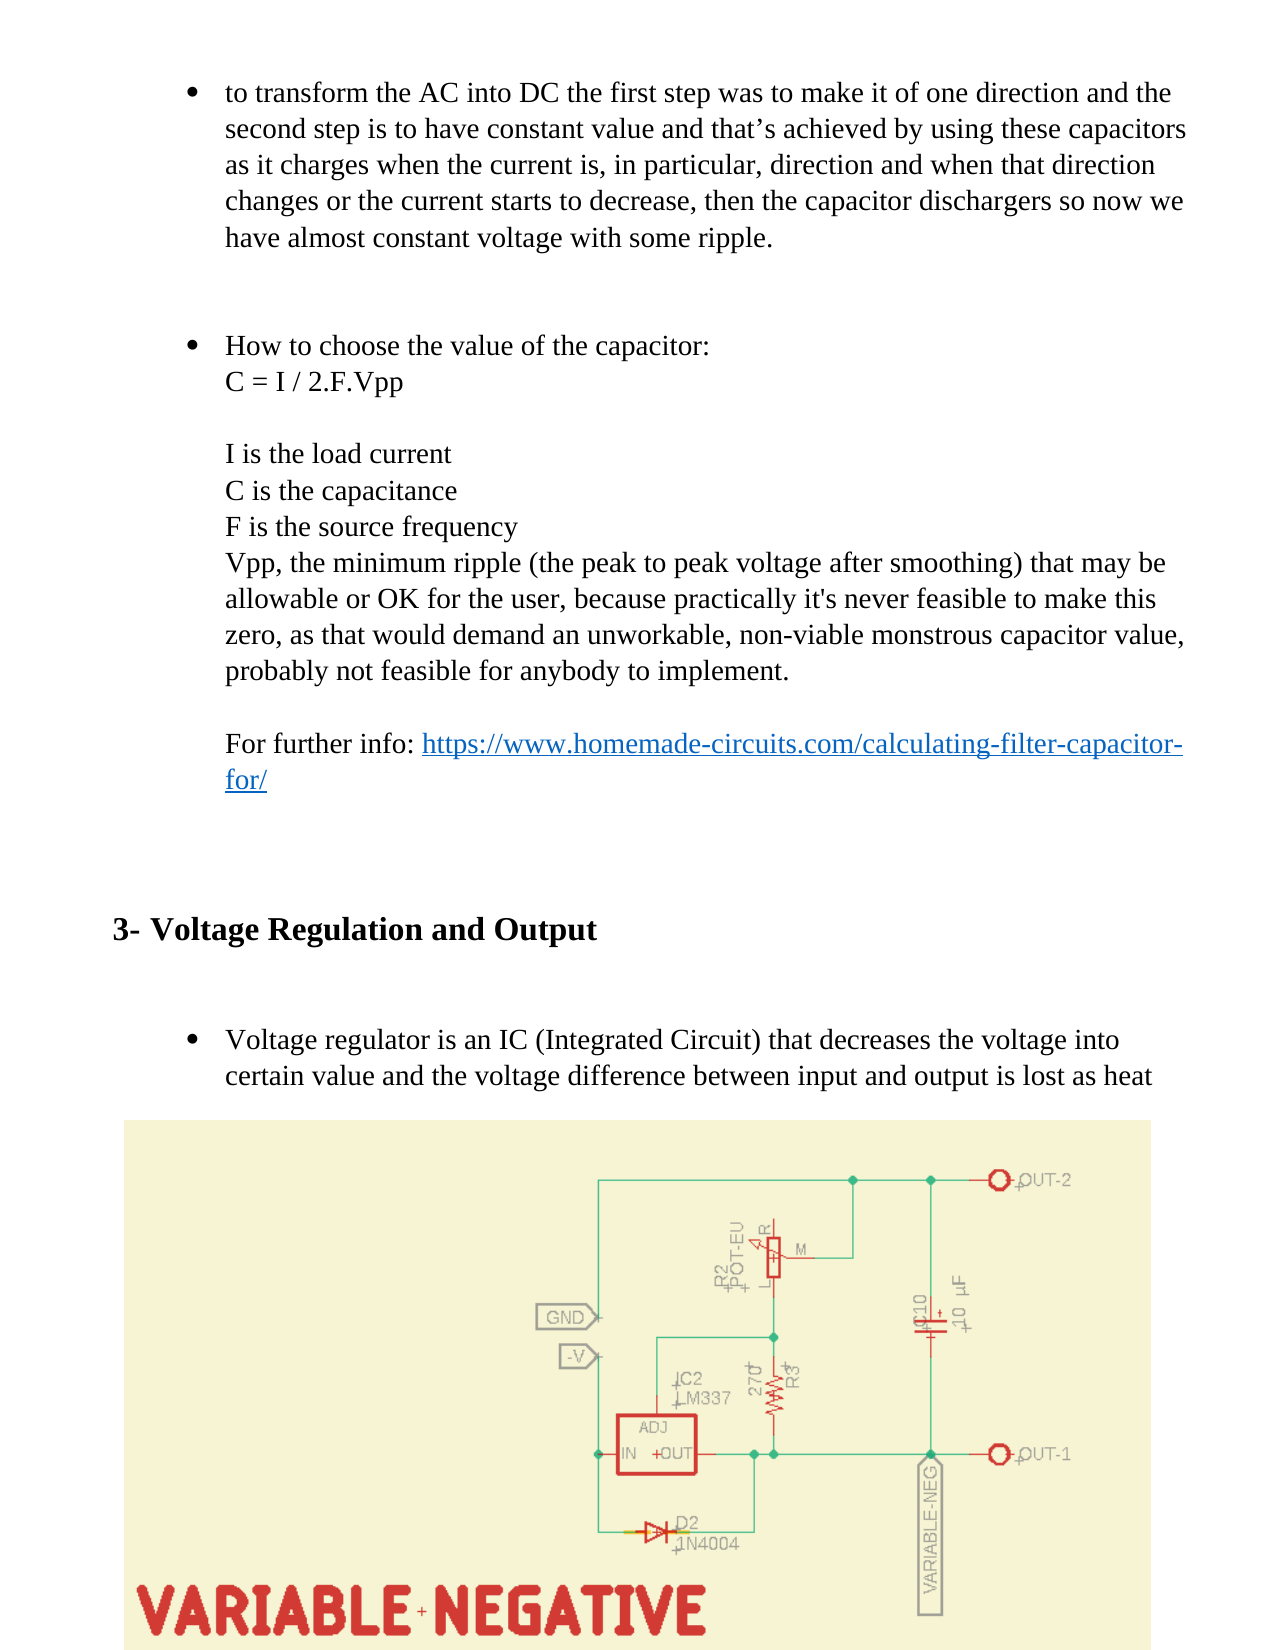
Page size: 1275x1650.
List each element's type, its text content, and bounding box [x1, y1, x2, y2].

list F is the source frequency [225, 509, 1200, 542]
list C = I / 2.F.Vpp [150, 364, 1200, 398]
list C is the capacitance [225, 473, 1200, 506]
list Voltage regulator is an IC (Integrated Circuit) that decreases the voltage into certain value and the voltage difference between input and output is lost as heat [187, 1022, 1200, 1092]
list How to choose the value of the capacitor: [187, 328, 1200, 362]
list I is the load current [225, 437, 1200, 470]
list to transform the AC into DC the first step was to make it of one direction and the second step is to have constant value and that’s achieved by using these capacitors as it charges when the current is, in particular, direction and when that direction changes or the current starts to decrease, then the capacitor dischargers so now we have almost constant voltage with some ripple. [187, 75, 1200, 253]
list Voltage Regulation and Output [112, 909, 1200, 947]
list Vpp, the minimum ripple (the peak to peak voltage after smoothing) that may be allowable or OK for the user, because practically it's never feasible to make this zero, as that would demand an unworkable, non-viable monstrous capacitor value, probably not feasible for anybody to implement. [225, 545, 1200, 687]
picture [124, 1120, 1151, 1650]
list For further info: https://www.homemade-circuits.com/calculating-filter-capacitor-for/ [225, 726, 1200, 796]
